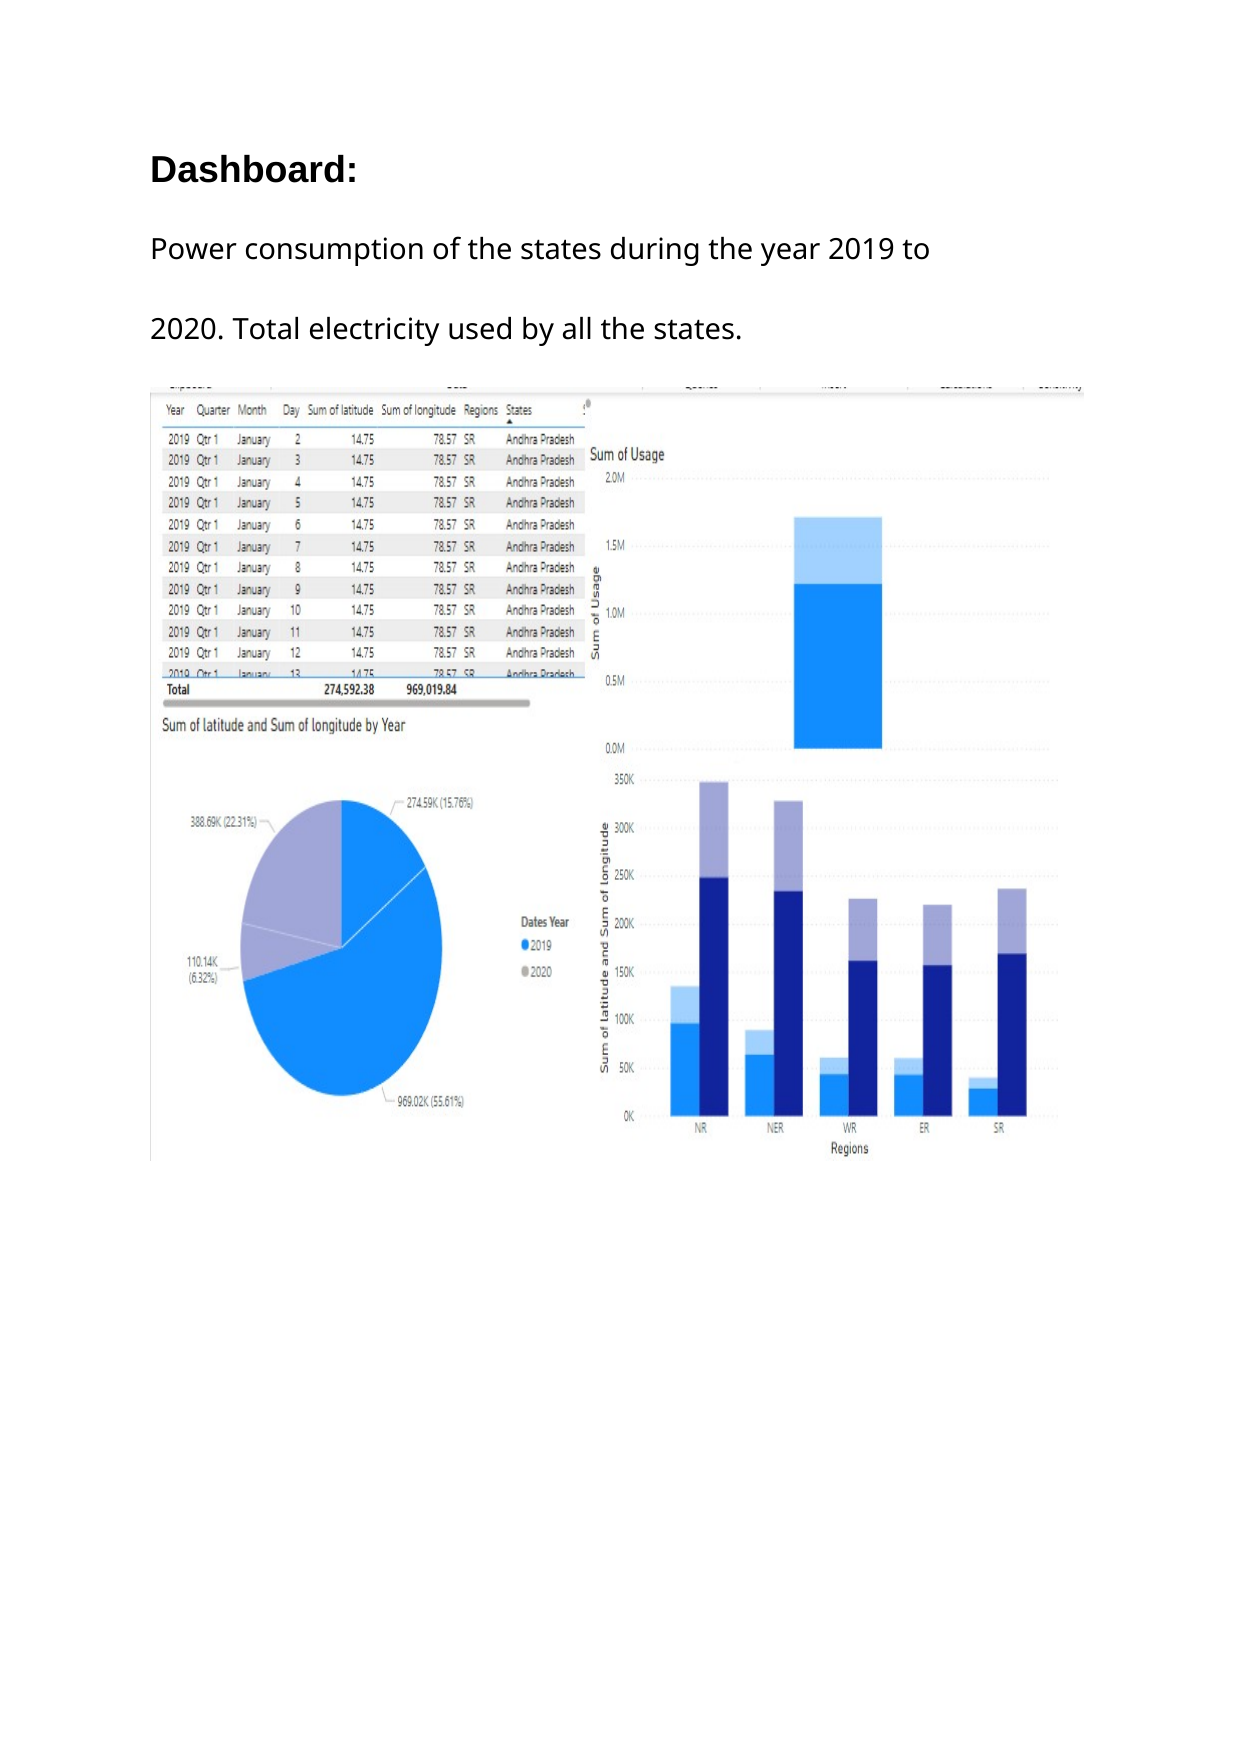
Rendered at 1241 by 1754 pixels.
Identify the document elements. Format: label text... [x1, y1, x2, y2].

text Power consumption of the states during the year 2019 to 2020. Total electricity used by all the states. [150, 229, 964, 348]
text Dashboard: [150, 147, 1176, 191]
picture [150, 387, 1084, 1161]
